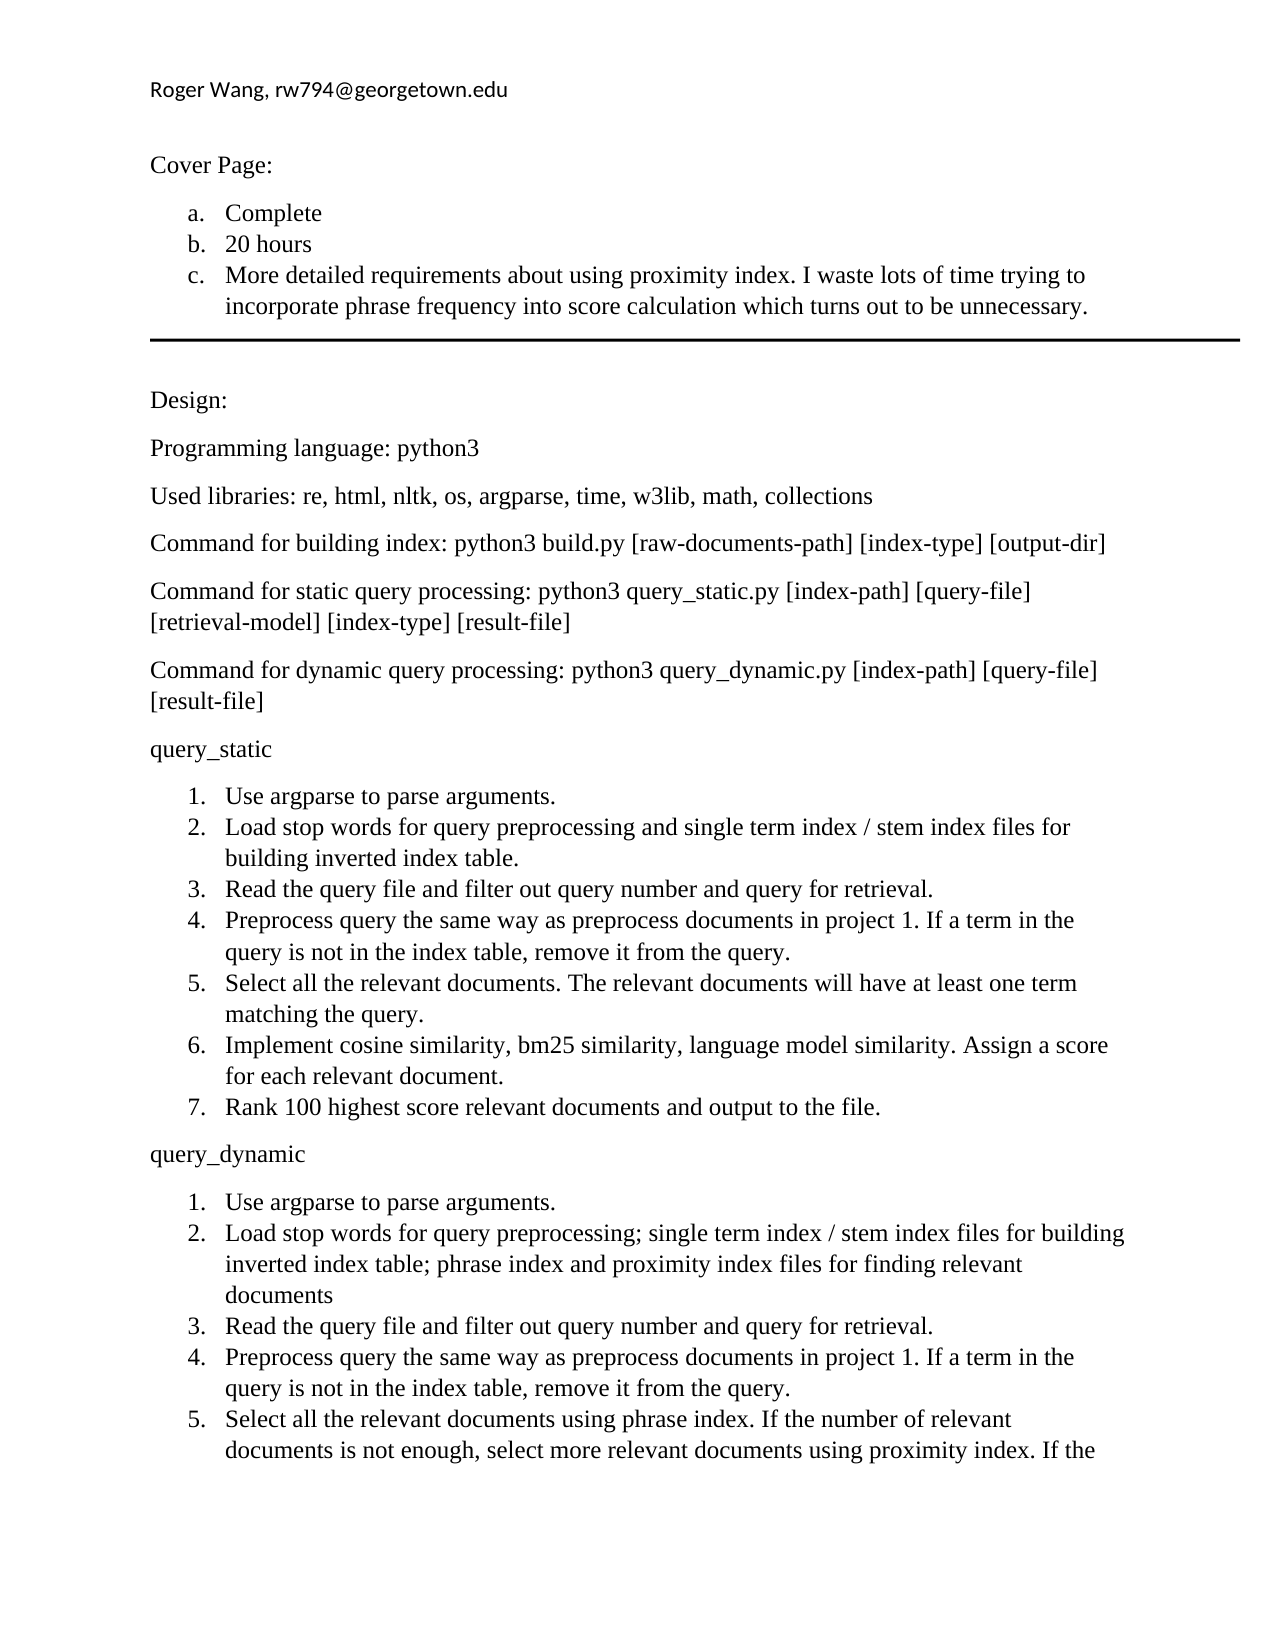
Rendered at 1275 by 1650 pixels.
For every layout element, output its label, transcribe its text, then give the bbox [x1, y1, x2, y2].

text query_dynamic [150, 1139, 1125, 1168]
text query_static [150, 734, 1125, 762]
text Command for building index: python3 build.py [raw-documents-path] [index-type] [output-dir] [150, 528, 1125, 557]
list Read the query file and filter out query number and query for retrieval. [187, 874, 1125, 903]
list Preprocess query the same way as preprocess documents in project 1. If a term in the query is not in the index table, remove it from the query. [187, 1342, 1125, 1402]
text Used libraries: re, html, nltk, os, argparse, time, w3lib, math, collections [150, 481, 1125, 509]
list Load stop words for query preprocessing; single term index / stem index files for building inverted index table; phrase index and proximity index files for finding relevant documents [187, 1218, 1125, 1309]
list Read the query file and filter out query number and query for retrieval. [187, 1311, 1125, 1340]
list Rank 100 highest score relevant documents and output to the file. [187, 1092, 1125, 1121]
list Load stop words for query preprocessing and single term index / stem index files for building inverted index table. [187, 812, 1125, 872]
text Command for dynamic query processing: python3 query_dynamic.py [index-path] [query-file] [result-file] [150, 655, 1125, 715]
text Design: [150, 385, 1125, 414]
list 20 hours [187, 229, 1125, 257]
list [187, 1404, 1125, 1464]
list Use argparse to parse arguments. [187, 1187, 1125, 1216]
text Command for static query processing: python3 query_static.py [index-path] [query-file] [retrieval-model] [index-type] [result-file] [150, 576, 1125, 636]
text Programming language: python3 [150, 433, 1125, 462]
list Select all the relevant documents. The relevant documents will have at least one term matching the query. [187, 968, 1125, 1027]
list Preprocess query the same way as preprocess documents in project 1. If a term in the query is not in the index table, remove it from the query. [187, 906, 1125, 965]
list Complete [187, 198, 1125, 226]
list Use argparse to parse arguments. [187, 781, 1125, 810]
text Cover Page: [150, 150, 1125, 179]
list More detailed requirements about using proximity index. I waste lots of time trying to incorporate phrase frequency into score calculation which turns out to be unnecessary. [187, 260, 1125, 319]
list Implement cosine similarity, bm25 similarity, language model similarity. Assign a score for each relevant document. [187, 1030, 1125, 1089]
